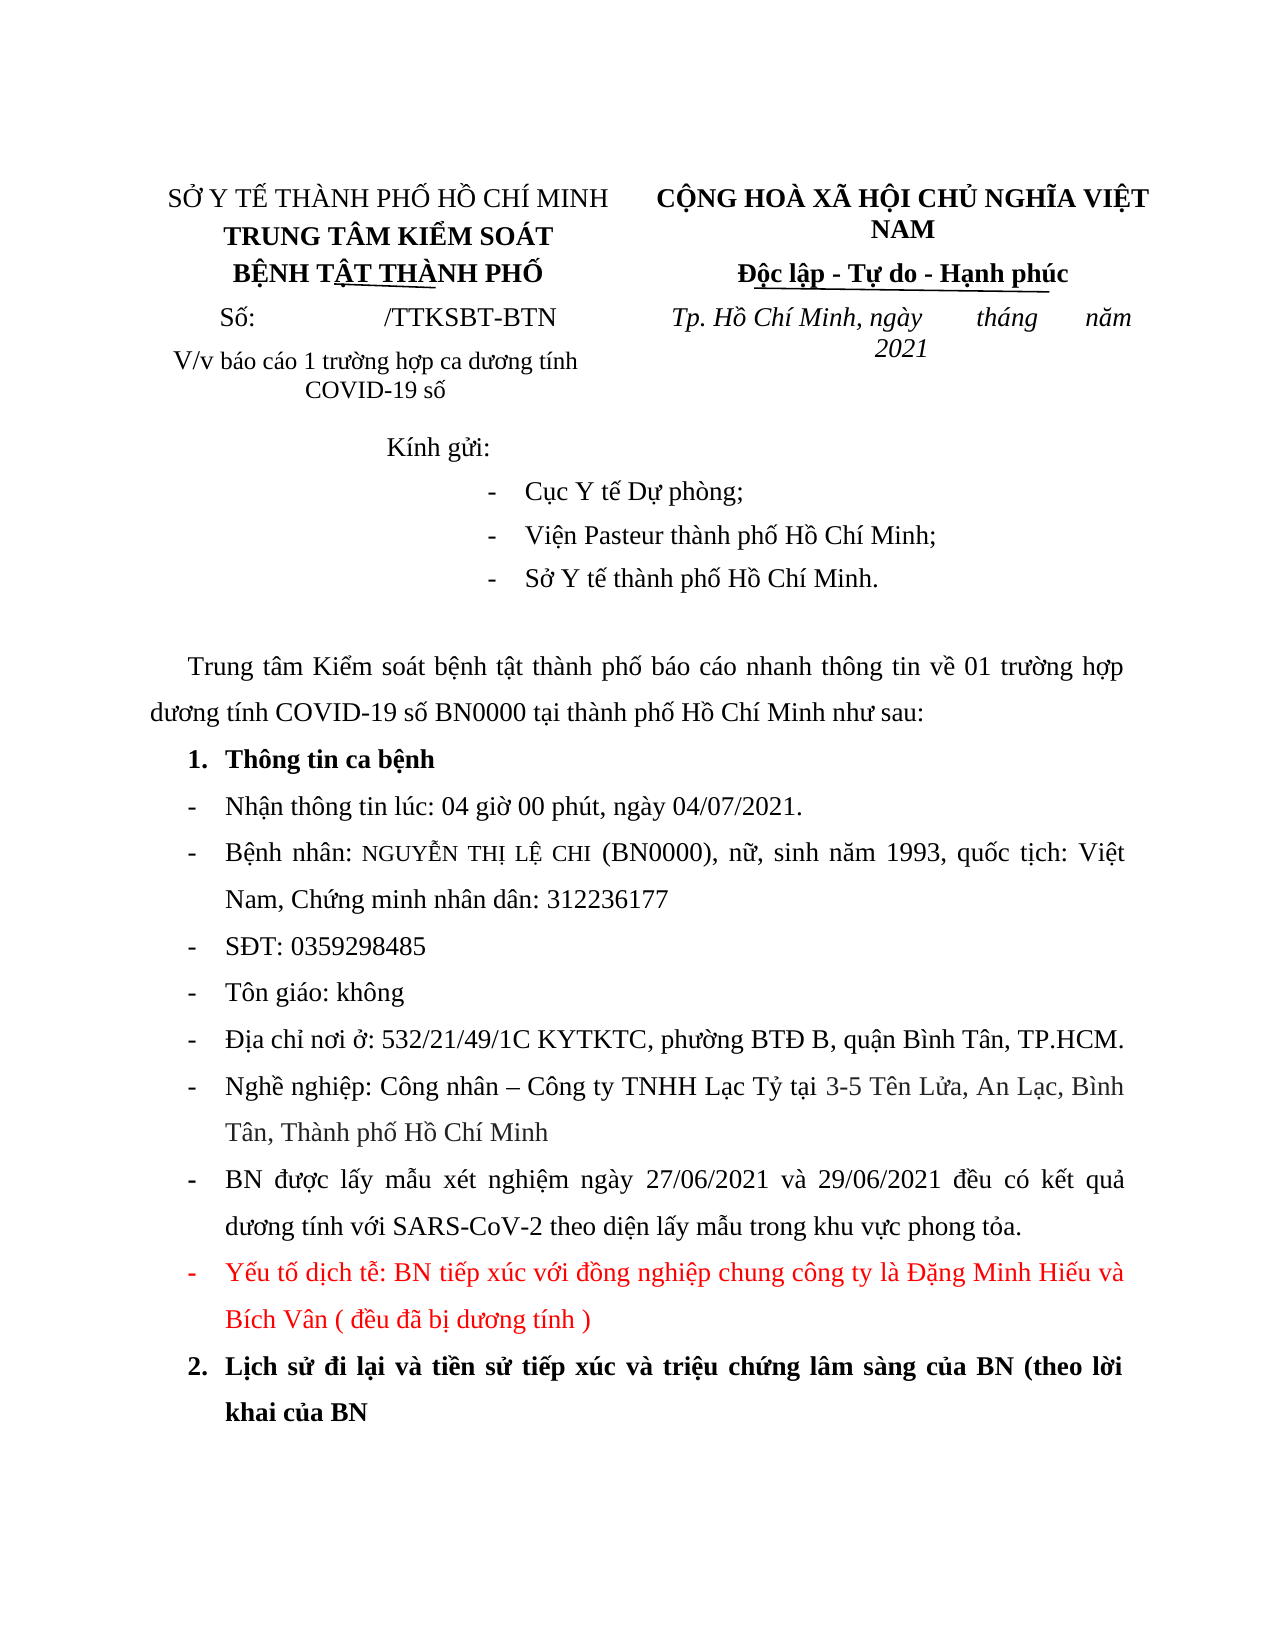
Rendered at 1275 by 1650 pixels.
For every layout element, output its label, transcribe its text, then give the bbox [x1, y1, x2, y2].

list Tôn giáo: không [187, 976, 1125, 1008]
list SĐT: 0359298485 [187, 930, 1125, 961]
list Bệnh nhân: NGUYỄN THỊ LỆ CHI (BN0000), nữ, sinh năm 1993, quốc tịch: Việt Nam, Chứng minh nhân dân: 312236177 [187, 836, 1125, 914]
list Lịch sử đi lại và tiền sử tiếp xúc và triệu chứng lâm sàng của BN (theo lời khai của BN [187, 1350, 1125, 1428]
list Viện Pasteur thành phố Hồ Chí Minh; [487, 519, 1125, 550]
list Yếu tố dịch tễ: BN tiếp xúc với đồng nghiệp chung công ty là Đặng Minh Hiếu và Bích Vân ( đều đã bị dương tính ) [187, 1256, 1125, 1334]
list Địa chỉ nơi ở: 532/21/49/1C KYTKTC, phường BTĐ B, quận Bình Tân, TP.HCM. [187, 1023, 1125, 1054]
text Kính gửi: [150, 432, 1125, 463]
list Thông tin ca bệnh [187, 743, 1125, 774]
list Nghề nghiệp: Công nhân – Công ty TNHH Lạc Tỷ tại 3-5 Tên Lửa, An Lạc, Bình Tân, Thành phố Hồ Chí Minh [187, 1070, 1125, 1148]
table_header CỘNG HOÀ XÃ HỘI CHỦ NGHĨA VIỆT NAM Độc lập - Tự do - Hạnh phúc Tp. Hồ Chí Minh, ngày tháng năm 2021 [626, 182, 1179, 419]
table_header SỞ Y TẾ THÀNH PHỐ HỒ CHÍ MINH TRUNG TÂM KIỂM SOÁT BỆNH TẬT THÀNH PHỐ Số: /TTKSBT-BTN V/v báo cáo 1 trường hợp ca dương tính COVID-19 số [150, 182, 626, 419]
list Nhận thông tin lúc: 04 giờ 00 phút, ngày 04/07/2021. [187, 790, 1125, 821]
text Trung tâm Kiểm soát bệnh tật thành phố báo cáo nhanh thông tin về 01 trường hợp dương tính COVID-19 số BN0000 tại thành phố Hồ Chí Minh như sau: [150, 650, 1125, 728]
list Sở Y tế thành phố Hồ Chí Minh. [487, 562, 1125, 594]
list BN được lấy mẫu xét nghiệm ngày 27/06/2021 và 29/06/2021 đều có kết quả dương tính với SARS-CoV-2 theo diện lấy mẫu trong khu vực phong tỏa. [187, 1163, 1125, 1241]
list Cục Y tế Dự phòng; [487, 475, 1125, 506]
